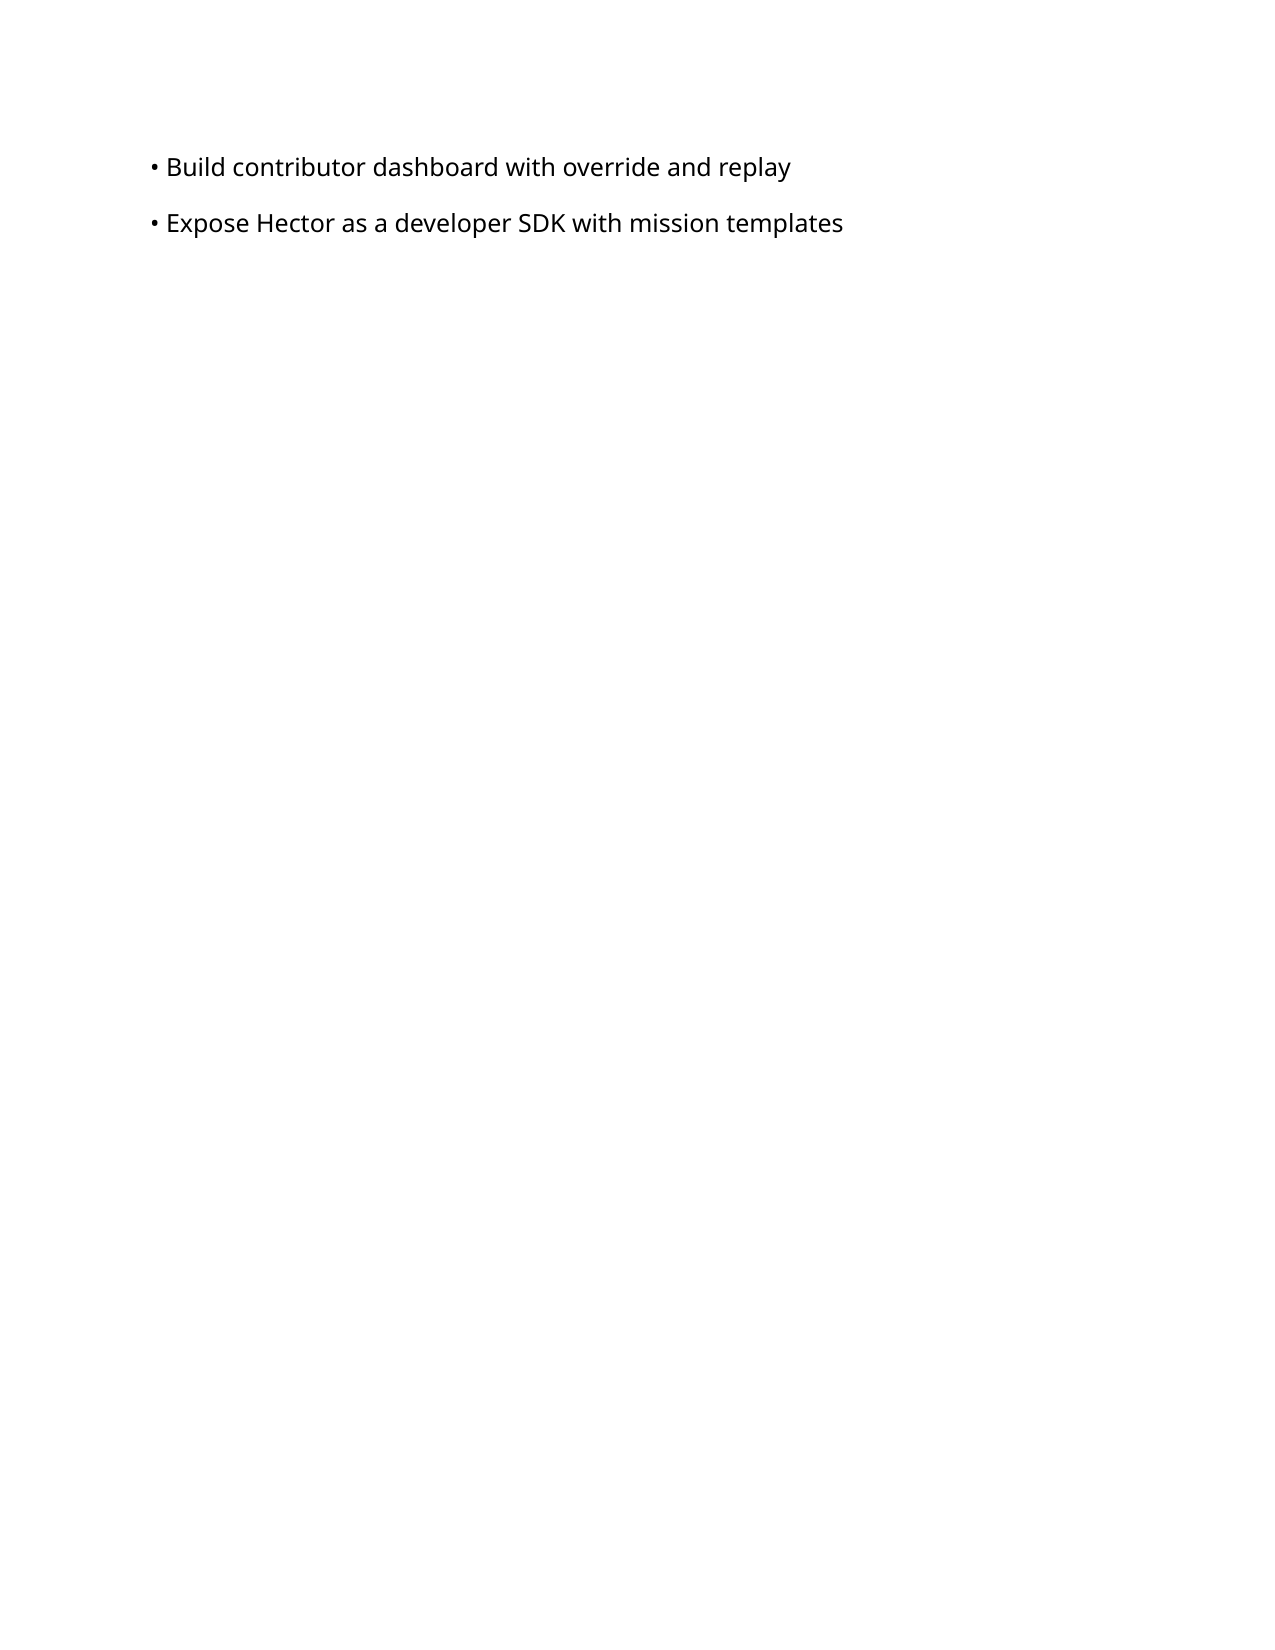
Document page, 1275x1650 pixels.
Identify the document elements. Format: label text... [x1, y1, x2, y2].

text • Expose Hector as a developer SDK with mission templates [150, 206, 1125, 240]
text • Build contributor dashboard with override and replay [150, 150, 1125, 184]
